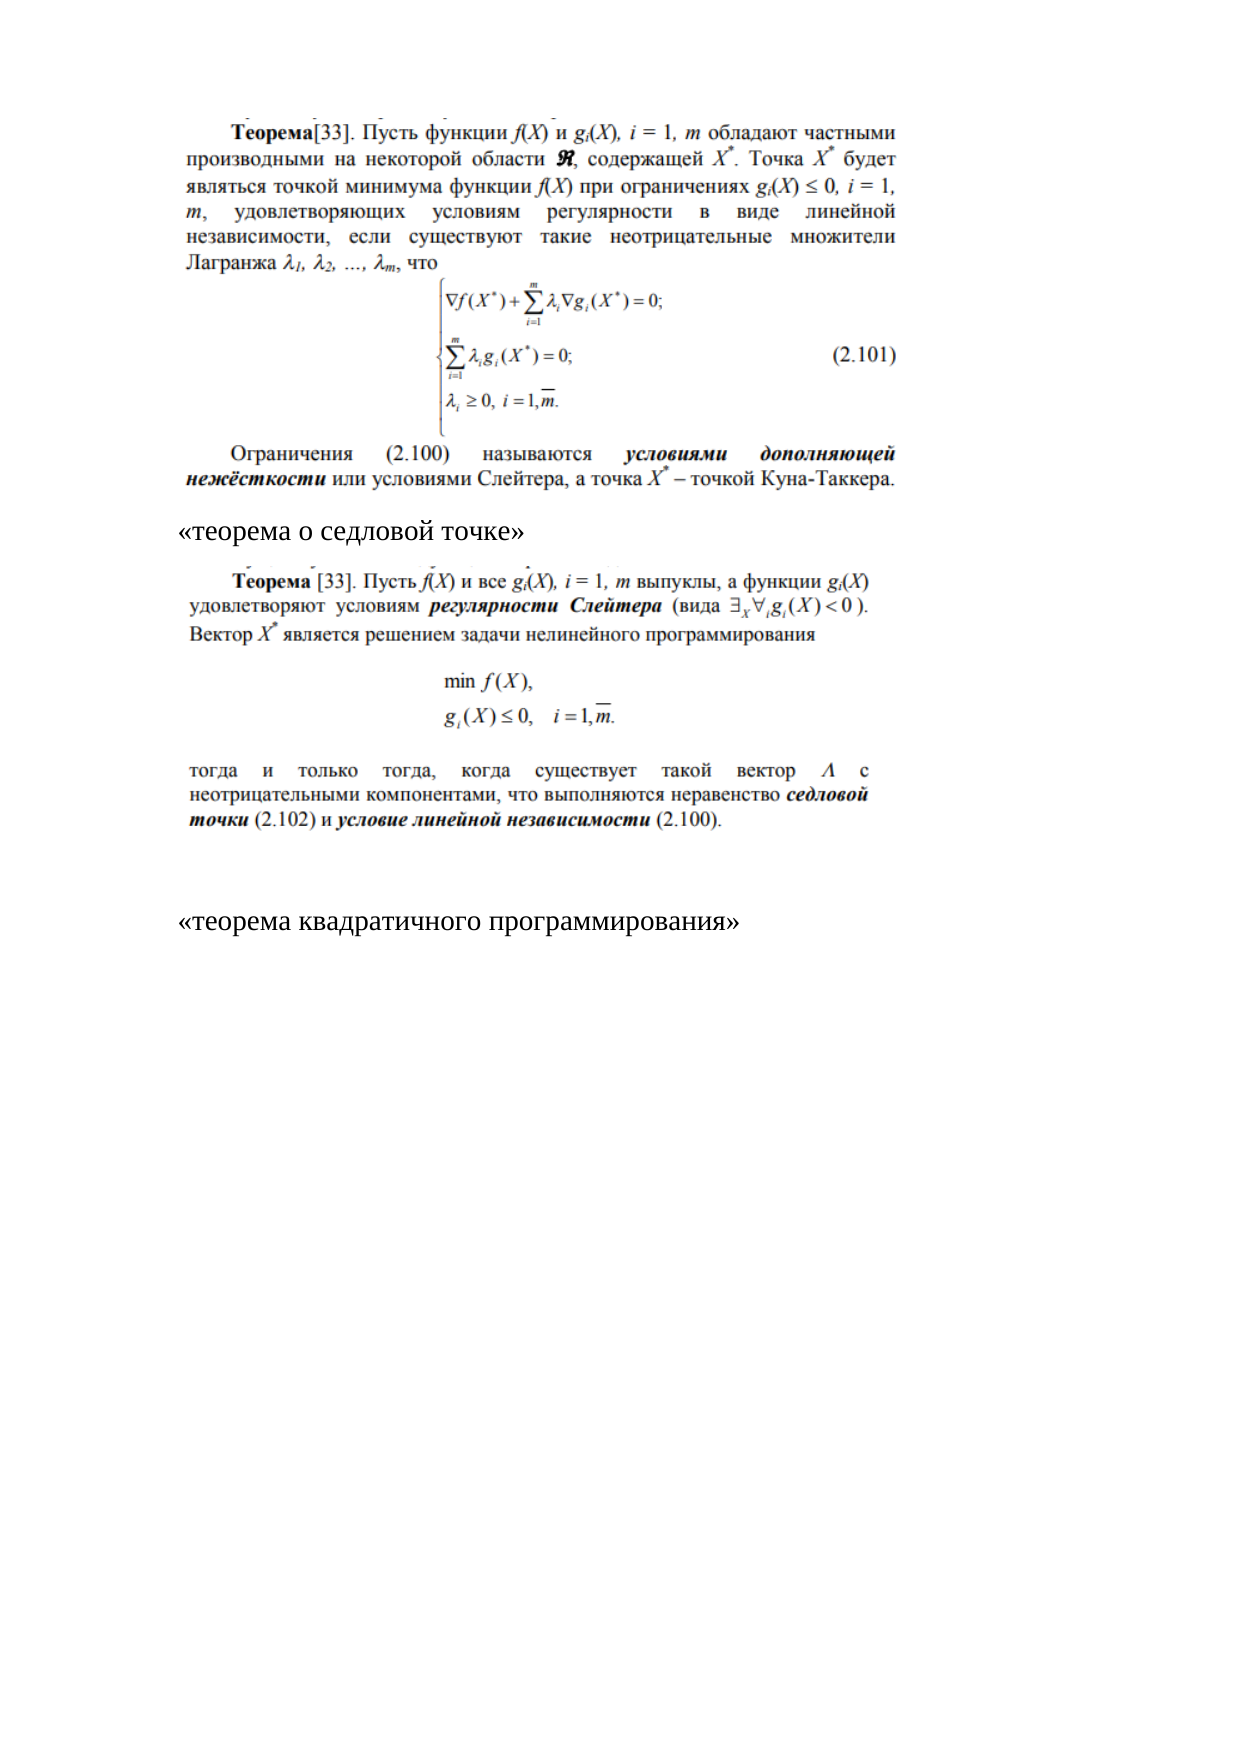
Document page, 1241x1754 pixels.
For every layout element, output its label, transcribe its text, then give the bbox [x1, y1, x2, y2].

picture [177, 566, 889, 832]
text «теорема о седловой точке» [177, 513, 1152, 547]
text «теорема квадратичного программирования» [177, 903, 1152, 937]
picture [177, 118, 917, 494]
